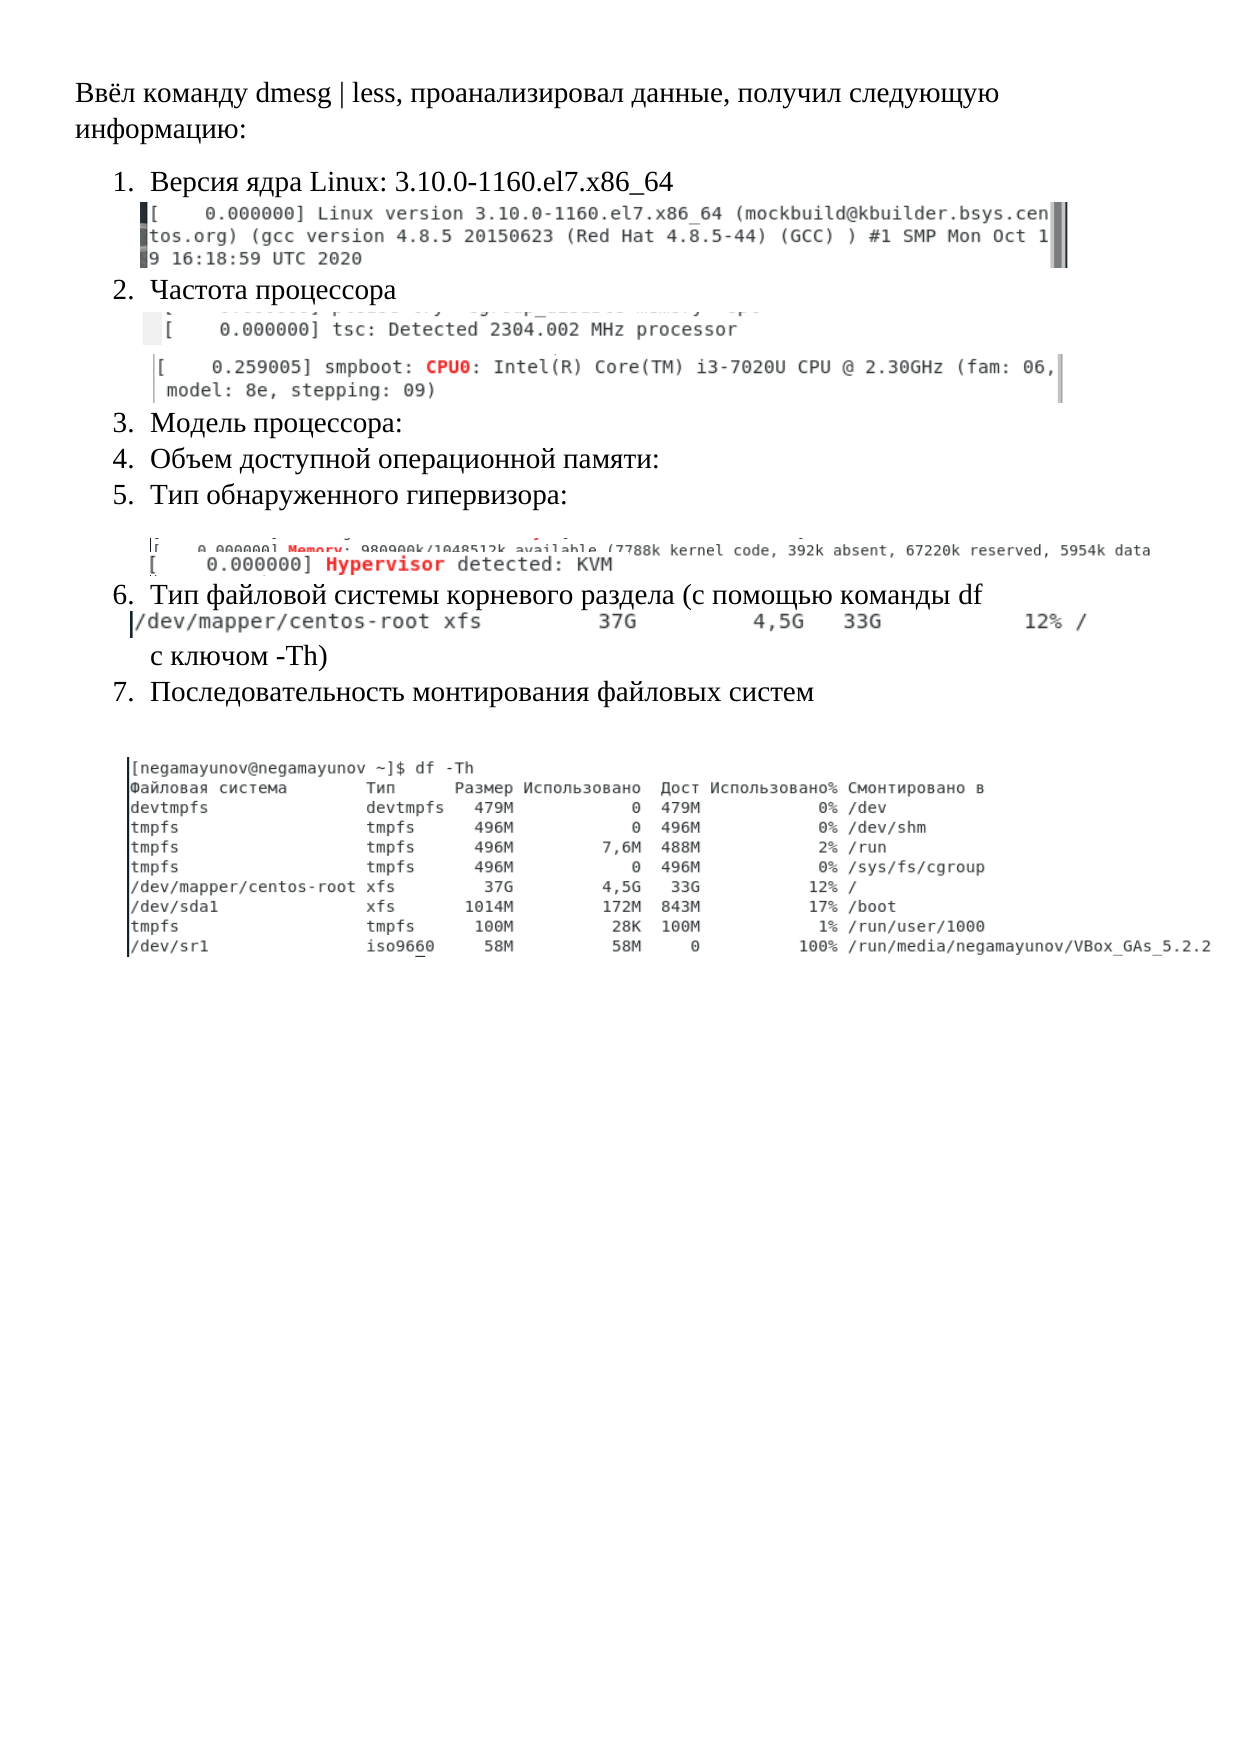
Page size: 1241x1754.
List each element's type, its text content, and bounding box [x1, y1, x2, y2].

picture [142, 312, 759, 345]
picture [130, 611, 1117, 638]
list Тип обнаруженного гипервизора: [112, 477, 1165, 511]
picture [153, 354, 1063, 403]
list Версия ядра Linux: 3.10.0-1160.el7.x86_64 [112, 164, 1165, 197]
list Последовательность монтирования файловых систем [112, 674, 1165, 707]
picture [140, 202, 1068, 268]
list Объем доступной операционной памяти: [112, 441, 1165, 474]
picture [148, 538, 1152, 576]
picture [127, 757, 1218, 957]
text Ввёл команду dmesg | less, проанализировал данные, получил следующую информацию: [75, 75, 1165, 145]
